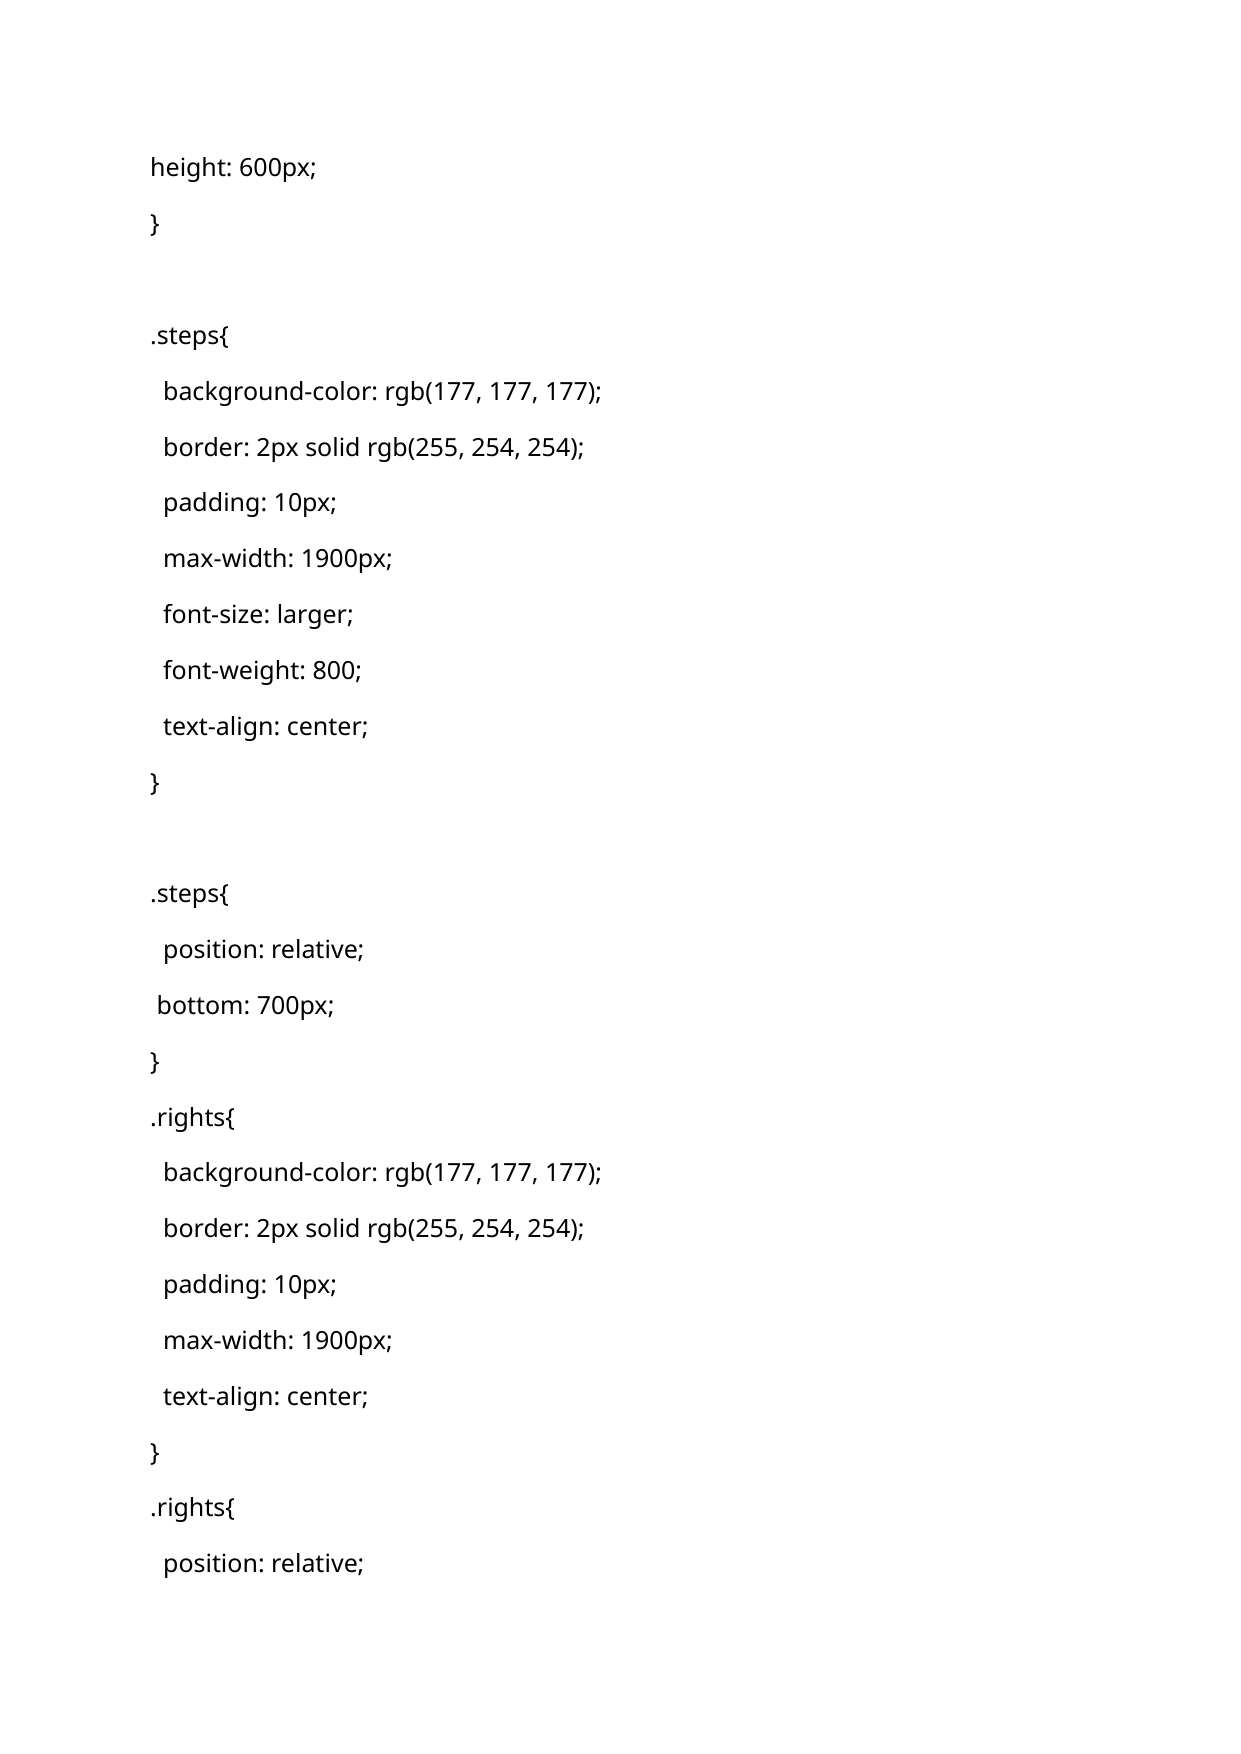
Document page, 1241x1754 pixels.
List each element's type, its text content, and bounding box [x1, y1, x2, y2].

text .steps{ [150, 317, 1090, 352]
text } [150, 1043, 1090, 1077]
text background-color: rgb(177, 177, 177); [150, 373, 1090, 407]
text border: 2px solid rgb(255, 254, 254); [150, 429, 1090, 463]
text padding: 10px; [150, 1267, 1090, 1301]
text border: 2px solid rgb(255, 254, 254); [150, 1211, 1090, 1245]
text position: relative; [150, 1546, 1090, 1580]
text max-width: 1900px; [150, 1322, 1090, 1357]
text max-width: 1900px; [150, 541, 1090, 575]
text height: 600px; [150, 150, 1090, 184]
text } [150, 1434, 1090, 1468]
text .rights{ [150, 1490, 1090, 1524]
text } [150, 764, 1090, 798]
text font-size: larger; [150, 597, 1090, 631]
text text-align: center; [150, 1378, 1090, 1412]
text font-weight: 800; [150, 652, 1090, 687]
text text-align: center; [150, 708, 1090, 742]
text .steps{ [150, 876, 1090, 910]
text } [150, 206, 1090, 240]
text .rights{ [150, 1099, 1090, 1133]
text position: relative; [150, 932, 1090, 966]
text padding: 10px; [150, 485, 1090, 519]
text background-color: rgb(177, 177, 177); [150, 1155, 1090, 1189]
text bottom: 700px; [150, 987, 1090, 1022]
